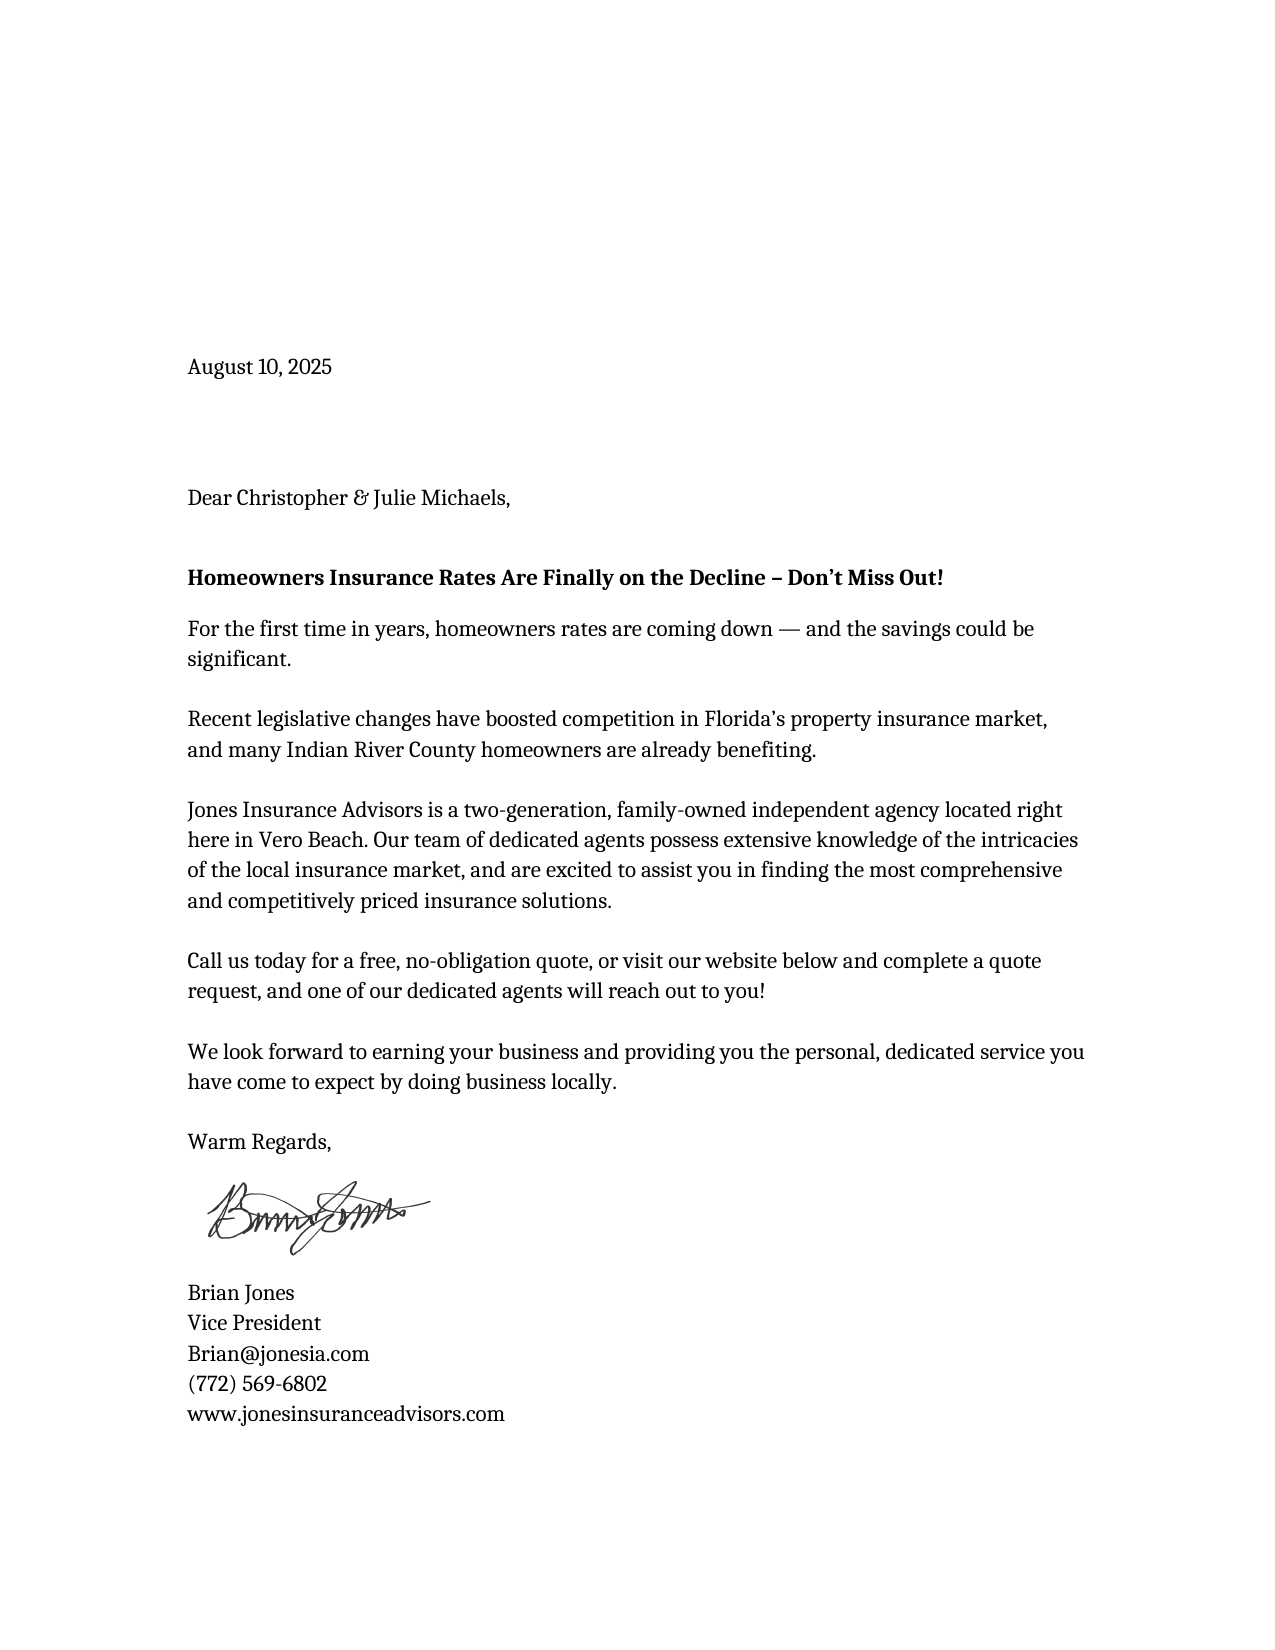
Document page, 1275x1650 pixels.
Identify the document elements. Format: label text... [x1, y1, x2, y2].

text Homeowners Insurance Rates Are Finally on the Decline – Don’t Miss Out! [187, 564, 1087, 591]
text For the first time in years, homeowners rates are coming down — and the savings could be significant. Recent legislative changes have boosted competition in Florida’s property insurance market, and many Indian River County homeowners are already benefiting. Jones Insurance Advisors is a two-generation, family-owned independent agency located right here in Vero Beach. Our team of dedicated agents possess extensive knowledge of the intricacies of the local insurance market, and are excited to assist you in finding the most comprehensive and competitively priced insurance solutions. Call us today for a free, no-obligation quote, or visit our website below and complete a quote request, and one of our dedicated agents will reach out to you! We look forward to earning your business and providing you the personal, dedicated service you have come to expect by doing business locally. Warm Regards, [187, 616, 1087, 1156]
text Brian Jones Vice President Brian@jonesia.com (772) 569-6802 www.jonesinsuranceadvisors.com [187, 1280, 1087, 1427]
picture [206, 1180, 432, 1256]
text Dear Christopher & Julie Michaels, [187, 484, 1087, 511]
text August 10, 2025 [187, 354, 1087, 381]
